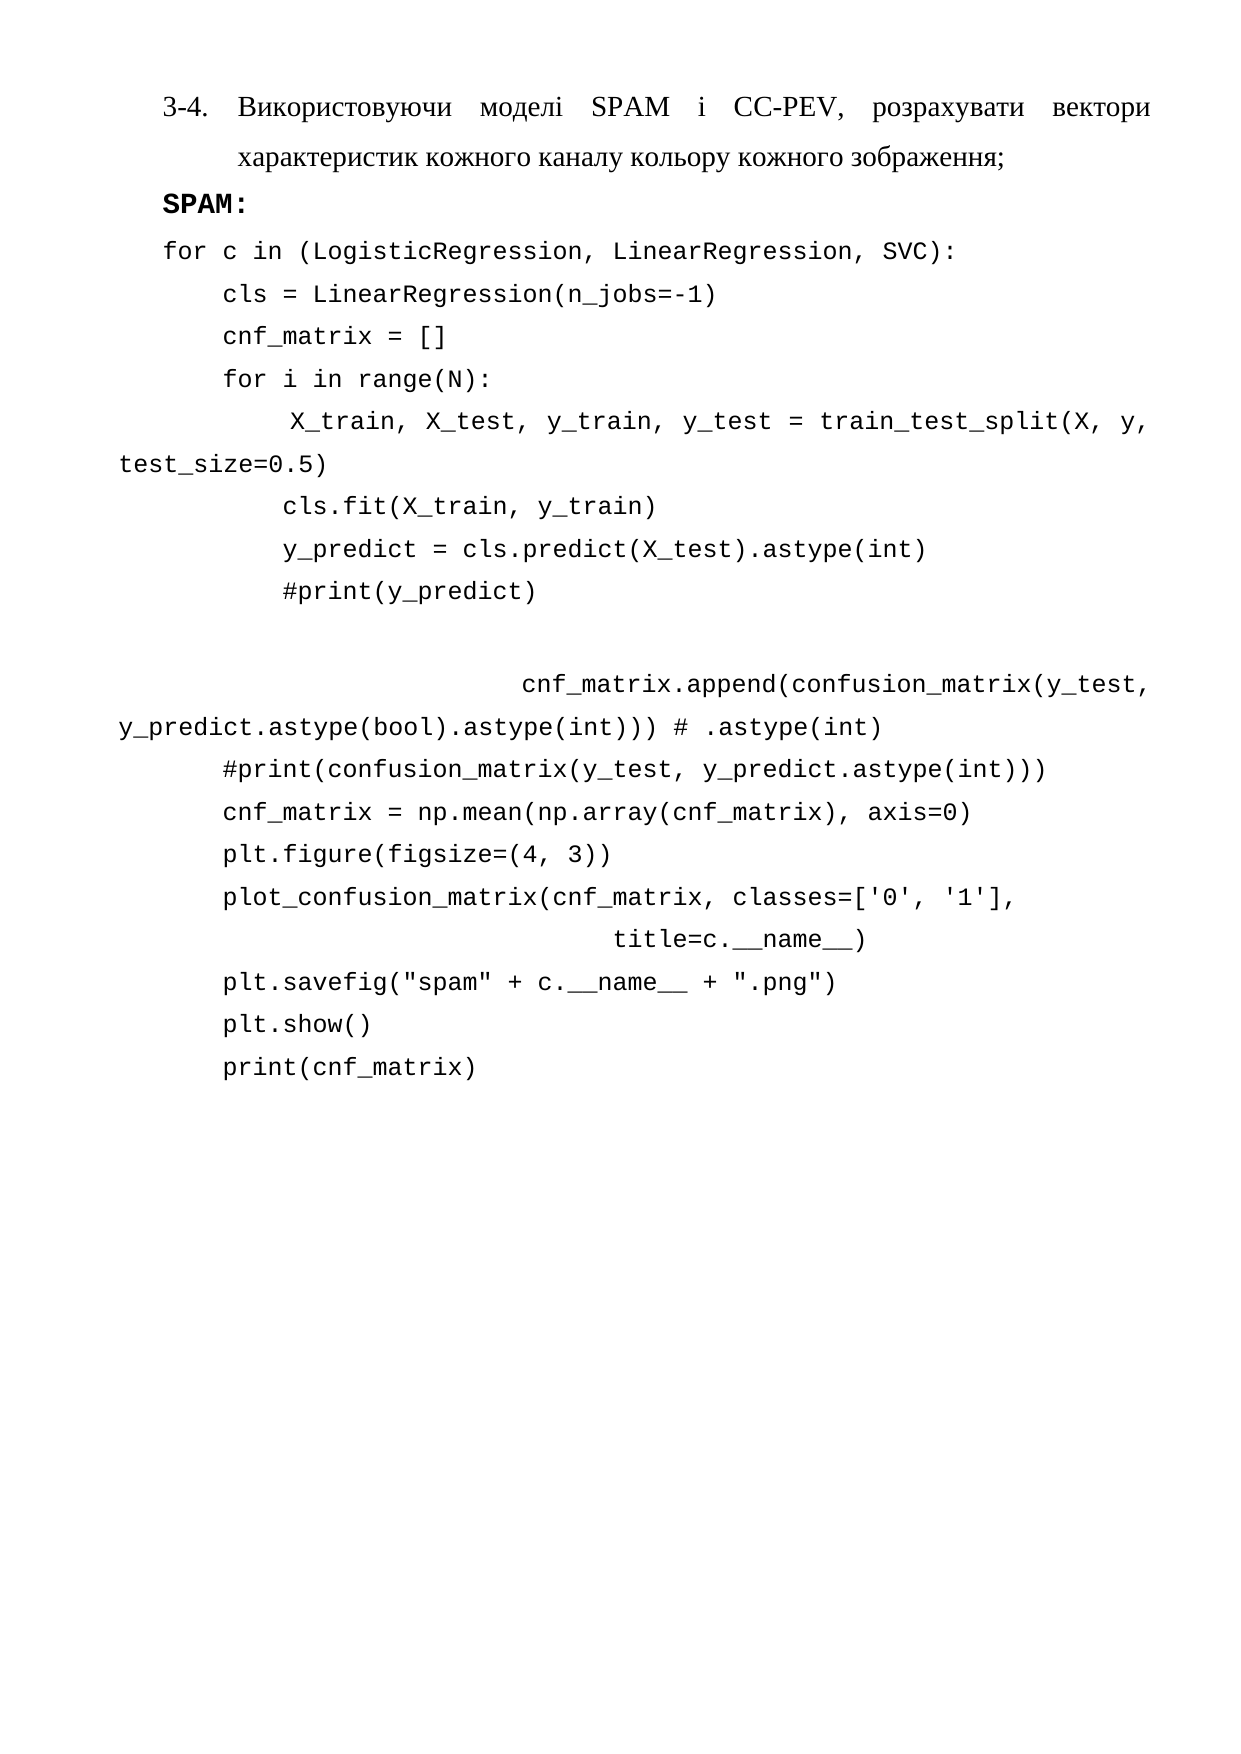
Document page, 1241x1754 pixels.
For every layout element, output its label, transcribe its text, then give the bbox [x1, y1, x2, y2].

text #print(y_predict) [118, 579, 1152, 607]
text cnf_matrix = np.mean(np.array(cnf_matrix), axis=0) [118, 799, 1152, 827]
text plt.figure(figsize=(4, 3)) [118, 842, 1152, 870]
text SPAM: [118, 189, 1152, 222]
list Використовуючи моделі SPAM і CC-PEV, розрахувати вектори характеристик кожного каналу кольору кожного зображення; [162, 89, 1152, 172]
text plt.show() [118, 1012, 1152, 1040]
text cls.fit(X_train, y_train) [118, 494, 1152, 522]
text X_train, X_test, y_train, y_test = train_test_split(X, y, test_size=0.5) [118, 409, 1152, 479]
text #print(confusion_matrix(y_test, y_predict.astype(int))) [118, 757, 1152, 785]
text cnf_matrix = [] [118, 324, 1152, 352]
text print(cnf_matrix) [118, 1054, 1152, 1082]
text y_predict = cls.predict(X_test).astype(int) [118, 536, 1152, 564]
text plot_confusion_matrix(cnf_matrix, classes=['0', '1'], [118, 884, 1152, 912]
text for c in (LogisticRegression, LinearRegression, SVC): [118, 239, 1152, 267]
text cls = LinearRegression(n_jobs=-1) [118, 281, 1152, 309]
text title=c.__name__) [118, 927, 1152, 955]
text plt.savefig("spam" + c.__name__ + ".png") [118, 969, 1152, 997]
text cnf_matrix.append(confusion_matrix(y_test, y_predict.astype(bool).astype(int))) # .astype(int) [118, 672, 1152, 742]
text for i in range(N): [118, 366, 1152, 394]
